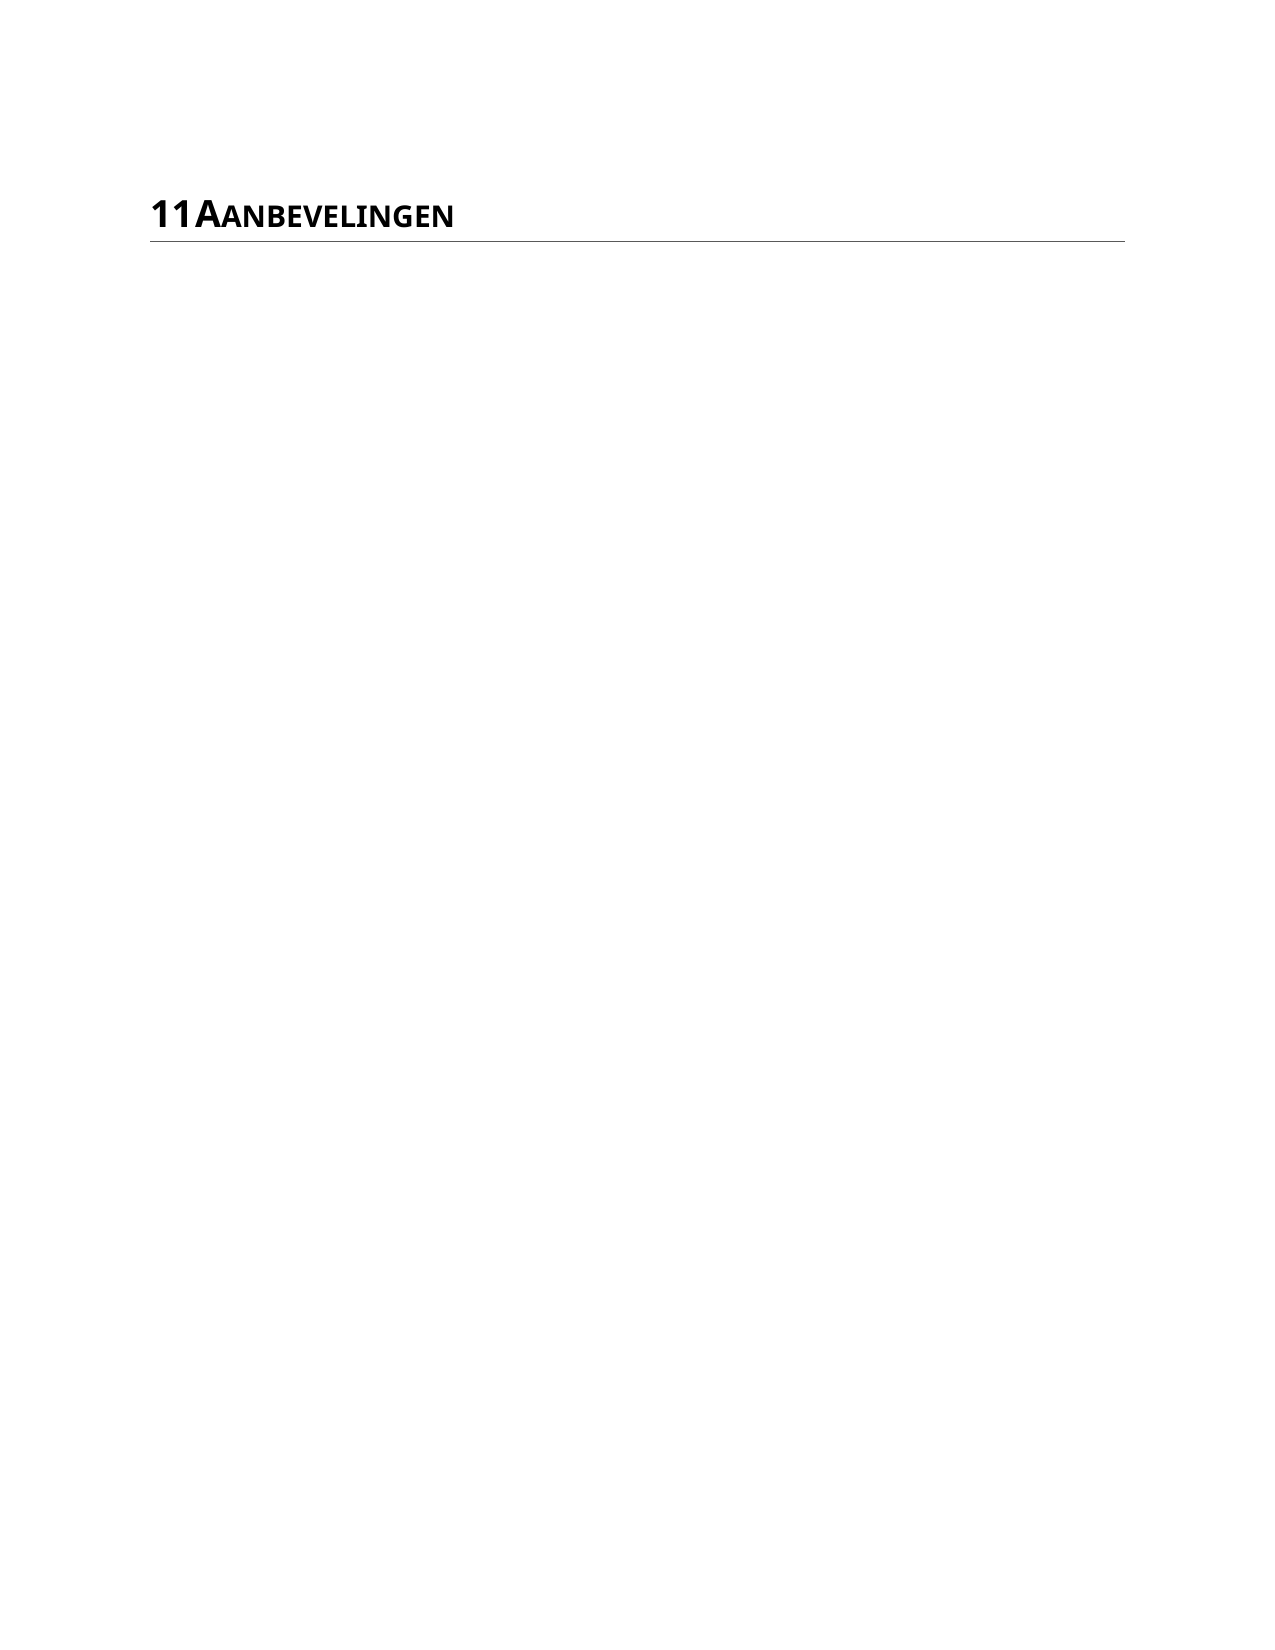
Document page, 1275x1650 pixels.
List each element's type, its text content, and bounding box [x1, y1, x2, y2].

subtitle Aanbevelingen [150, 187, 1125, 241]
